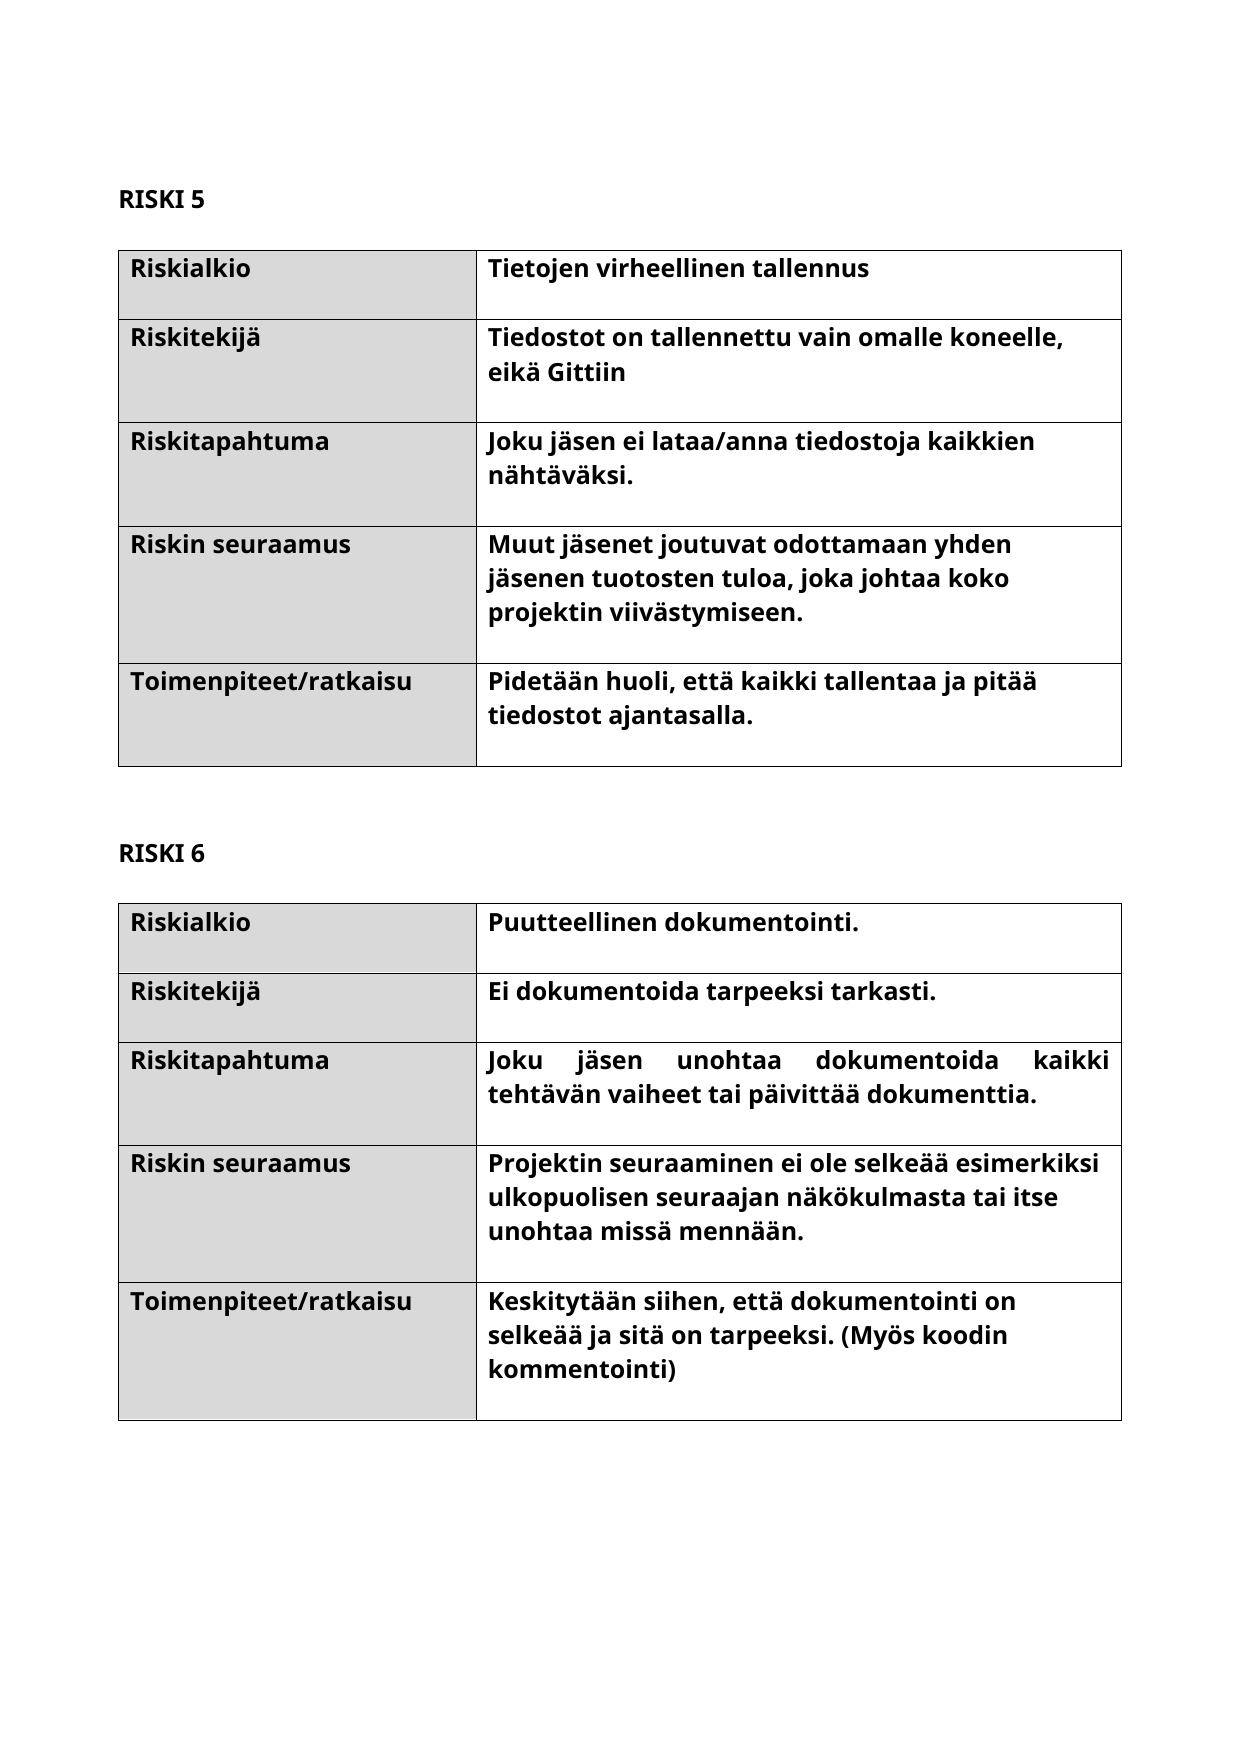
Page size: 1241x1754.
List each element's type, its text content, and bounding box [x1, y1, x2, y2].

text RISKI 6 [118, 835, 1122, 869]
table_cell Riskin seuraamus [119, 527, 476, 663]
table_cell Pidetään huoli, että kaikki tallentaa ja pitää tiedostot ajantasalla. [477, 664, 1121, 766]
table_cell Riskitapahtuma [119, 1043, 476, 1145]
table_cell Riskitapahtuma [119, 423, 476, 526]
table_cell Toimenpiteet/ratkaisu [119, 1283, 476, 1419]
table_cell Keskitytään siihen, että dokumentointi on selkeää ja sitä on tarpeeksi. (Myös koodin kommentointi) [477, 1283, 1121, 1419]
table_cell Riskitekijä [119, 320, 476, 422]
table_cell Tiedostot on tallennettu vain omalle koneelle, eikä Gittiin [477, 320, 1121, 422]
table_cell Muut jäsenet joutuvat odottamaan yhden jäsenen tuotosten tuloa, joka johtaa koko projektin viivästymiseen. [477, 527, 1121, 663]
table_cell Joku jäsen ei lataa/anna tiedostoja kaikkien nähtäväksi. [477, 423, 1121, 526]
text RISKI 5 [118, 182, 1122, 216]
table_header Tietojen virheellinen tallennus [477, 251, 1121, 319]
table_header Puutteellinen dokumentointi. [477, 904, 1121, 972]
table_cell Ei dokumentoida tarpeeksi tarkasti. [477, 974, 1121, 1042]
table_cell Toimenpiteet/ratkaisu [119, 664, 476, 766]
table_cell Projektin seuraaminen ei ole selkeää esimerkiksi ulkopuolisen seuraajan näkökulmasta tai itse unohtaa missä mennään. [477, 1146, 1121, 1282]
table_cell Joku jäsen unohtaa dokumentoida kaikki tehtävän vaiheet tai päivittää dokumenttia. [477, 1043, 1121, 1145]
table_cell Riskin seuraamus [119, 1146, 476, 1282]
table_header Riskialkio [119, 904, 476, 972]
table_cell Riskitekijä [119, 974, 476, 1042]
table_header Riskialkio [119, 251, 476, 319]
